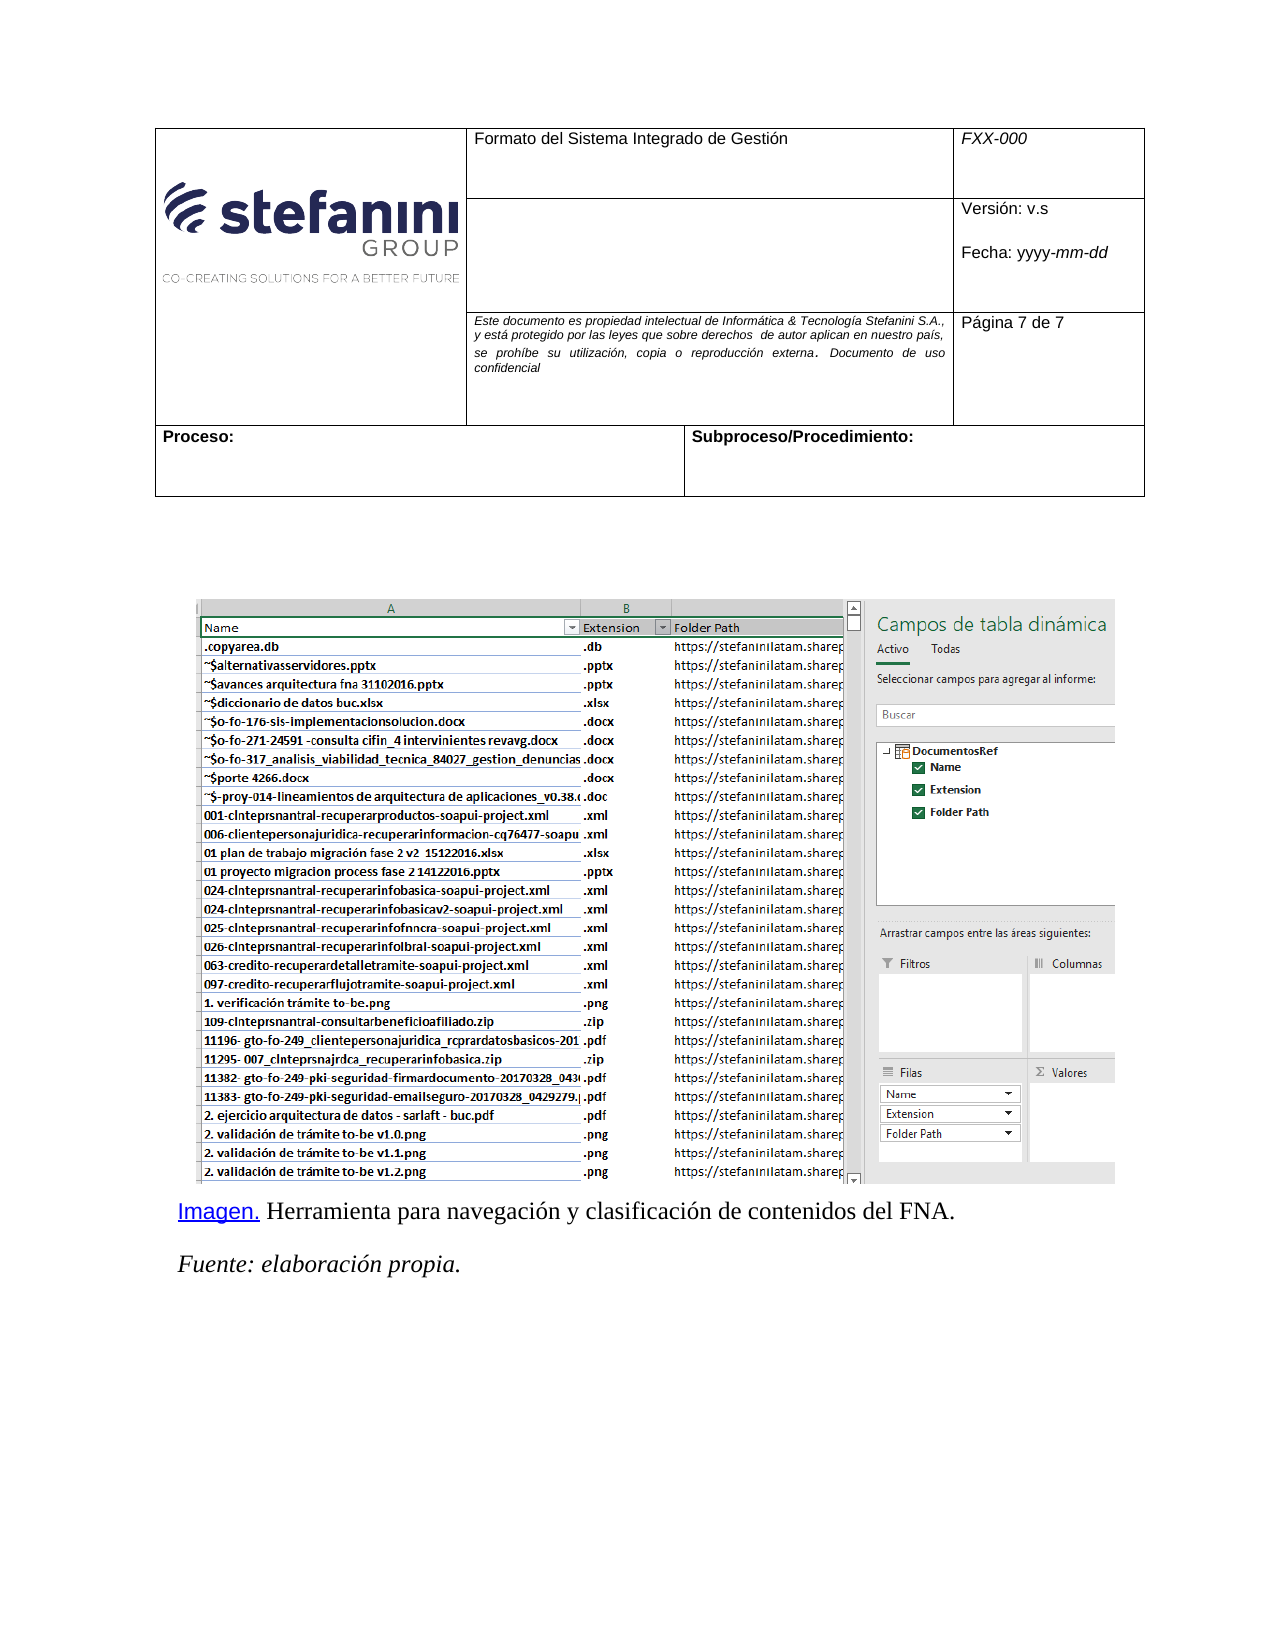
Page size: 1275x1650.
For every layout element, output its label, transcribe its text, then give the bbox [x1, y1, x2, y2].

picture [162, 182, 460, 286]
picture [196, 599, 1115, 1184]
text Fuente: elaboración propia. [177, 1249, 1098, 1278]
text Imagen. Herramienta para navegación y clasificación de contenidos del FNA. [177, 1196, 1098, 1224]
